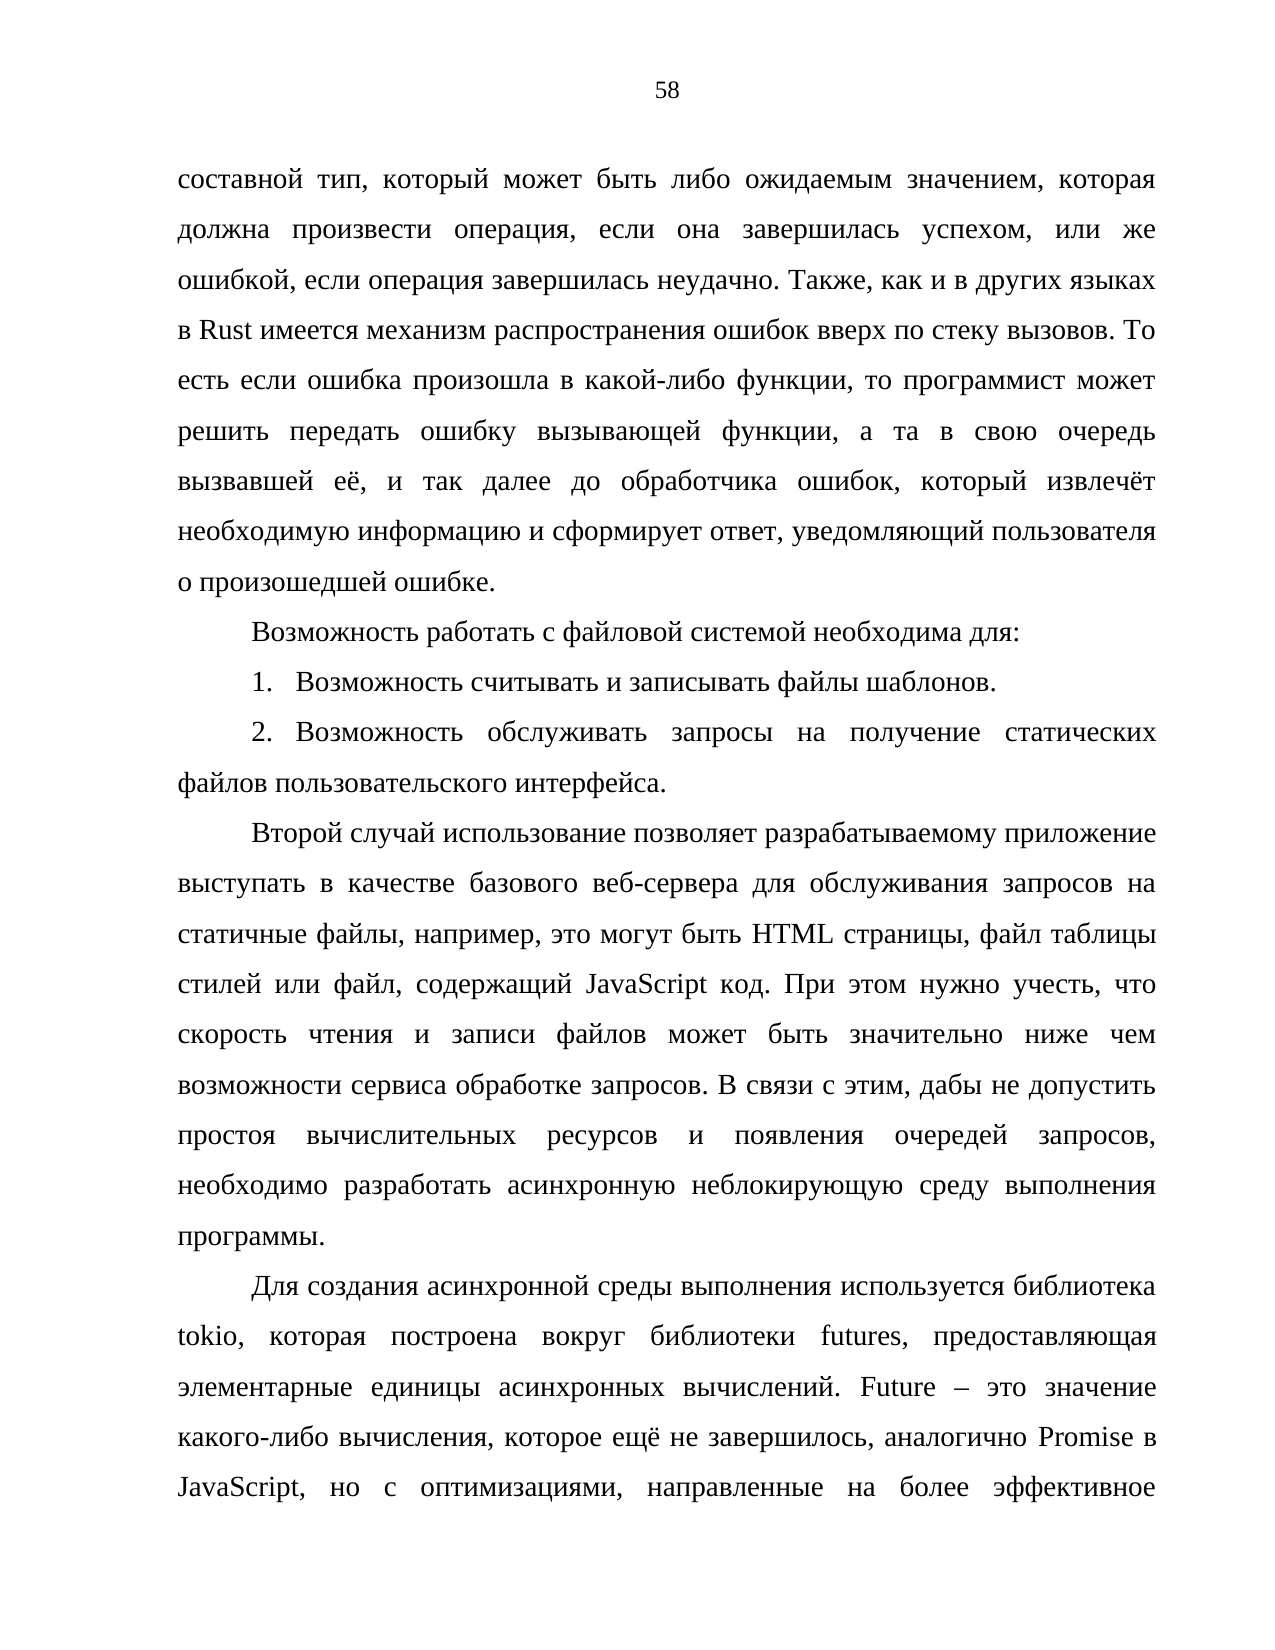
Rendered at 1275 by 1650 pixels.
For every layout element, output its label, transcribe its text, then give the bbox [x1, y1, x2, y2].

list Возможность обслуживать запросы на получение статических файлов пользовательского интерфейса. [177, 714, 1157, 798]
text Второй случай использование позволяет разрабатываемому приложение выступать в качестве базового веб-сервера для обслуживания запросов на статичные файлы, например, это могут быть HTML страницы, файл таблицы стилей или файл, содержащий JavaScript код. При этом нужно учесть, что скорость чтения и записи файлов может быть значительно ниже чем возможности сервиса обработке запросов. В связи с этим, дабы не допустить простоя вычислительных ресурсов и появления очередей запросов, необходимо разработать асинхронную неблокирующую среду выполнения программы. [177, 815, 1157, 1251]
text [177, 1268, 1157, 1503]
list Возможность считывать и записывать файлы шаблонов. [177, 664, 1157, 698]
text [177, 161, 1157, 597]
text Возможность работать с файловой системой необходима для: [177, 614, 1157, 647]
